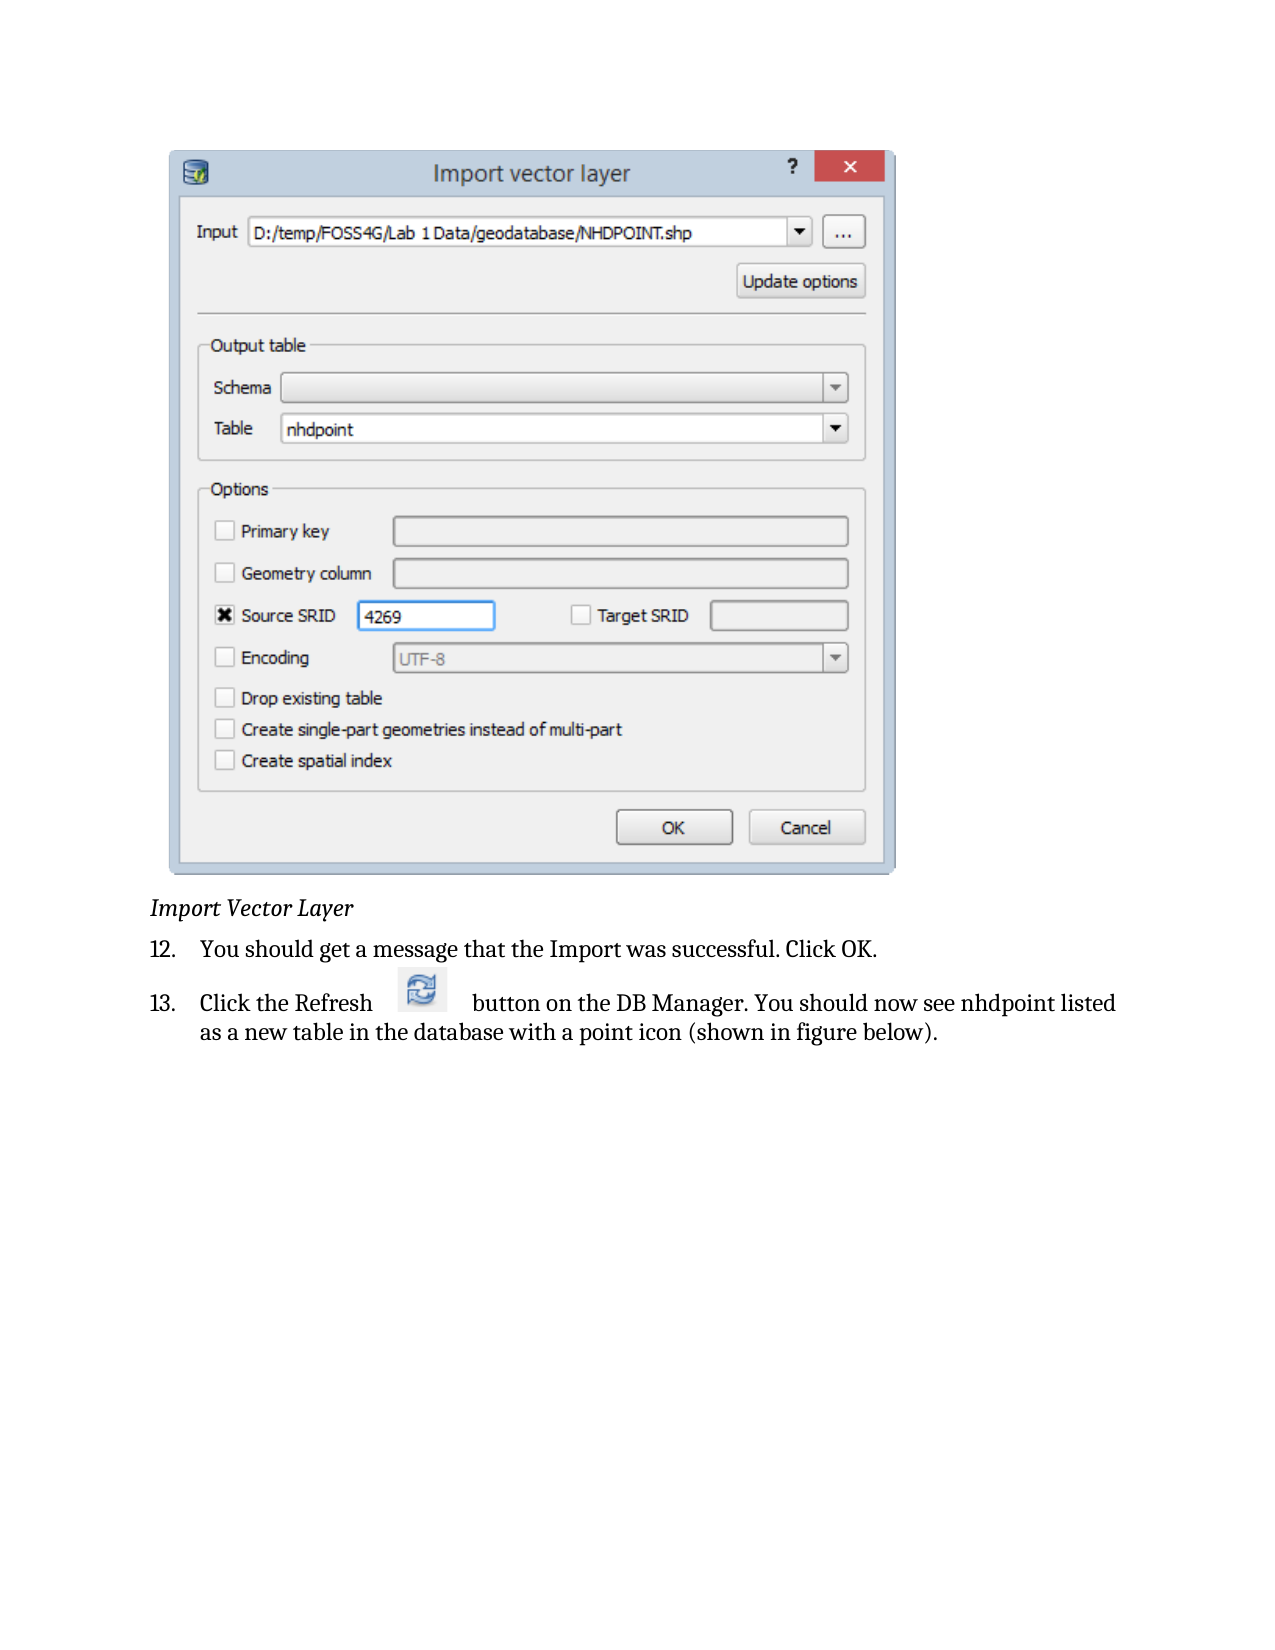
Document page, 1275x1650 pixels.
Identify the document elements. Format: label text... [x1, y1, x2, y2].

picture [397, 967, 448, 1012]
text Import Vector Layer [150, 894, 1125, 922]
list You should get a message that the Import was successful. Click OK. [150, 935, 1125, 964]
list Click the Refresh button on the DB Manager. You should now see nhdpoint listed as a new table in the database with a point icon (shown in figure below). [150, 967, 1125, 1046]
picture [168, 150, 896, 875]
